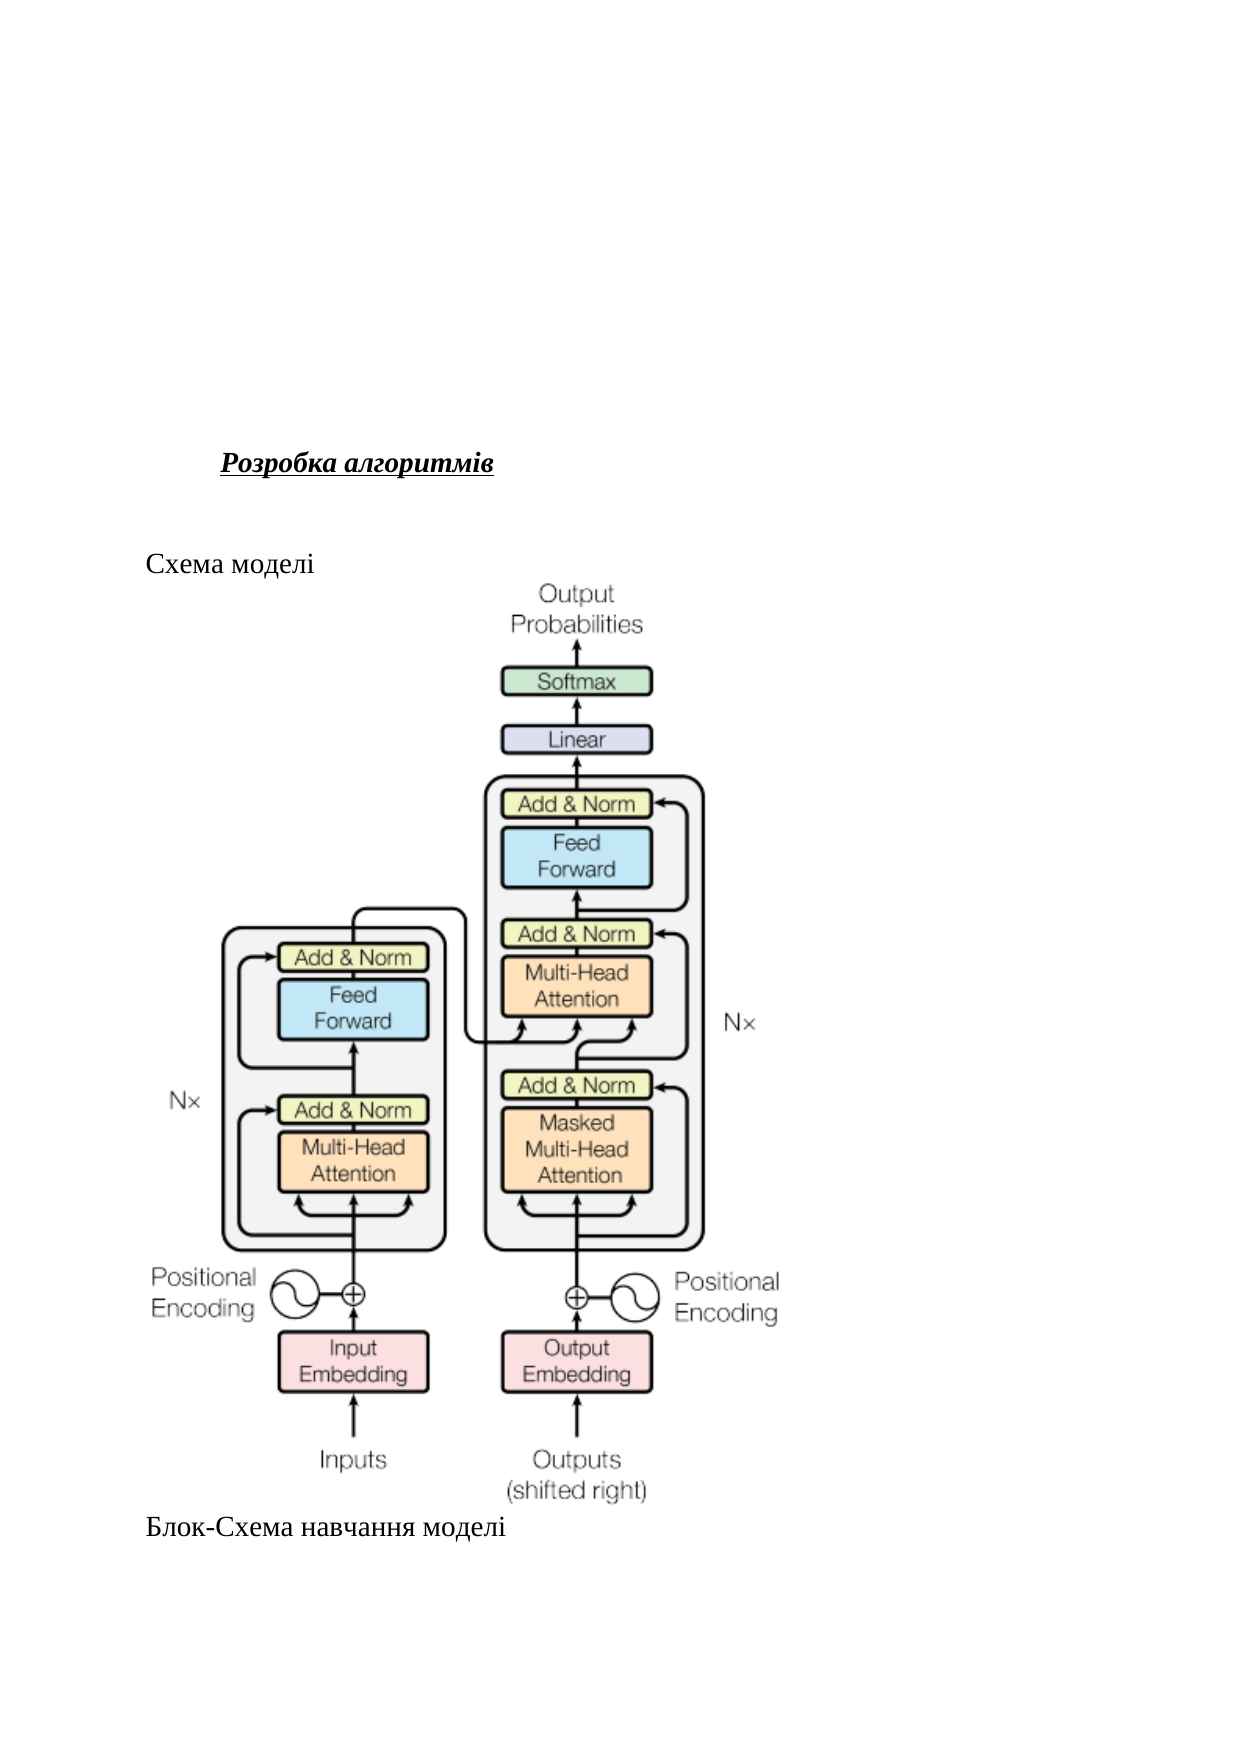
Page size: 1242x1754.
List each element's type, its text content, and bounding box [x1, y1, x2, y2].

text Схема моделі [145, 546, 1087, 580]
picture [145, 579, 785, 1510]
text Блок-Схема навчання моделі [145, 1509, 1087, 1543]
title Розробка алгоритмів [220, 446, 1020, 479]
